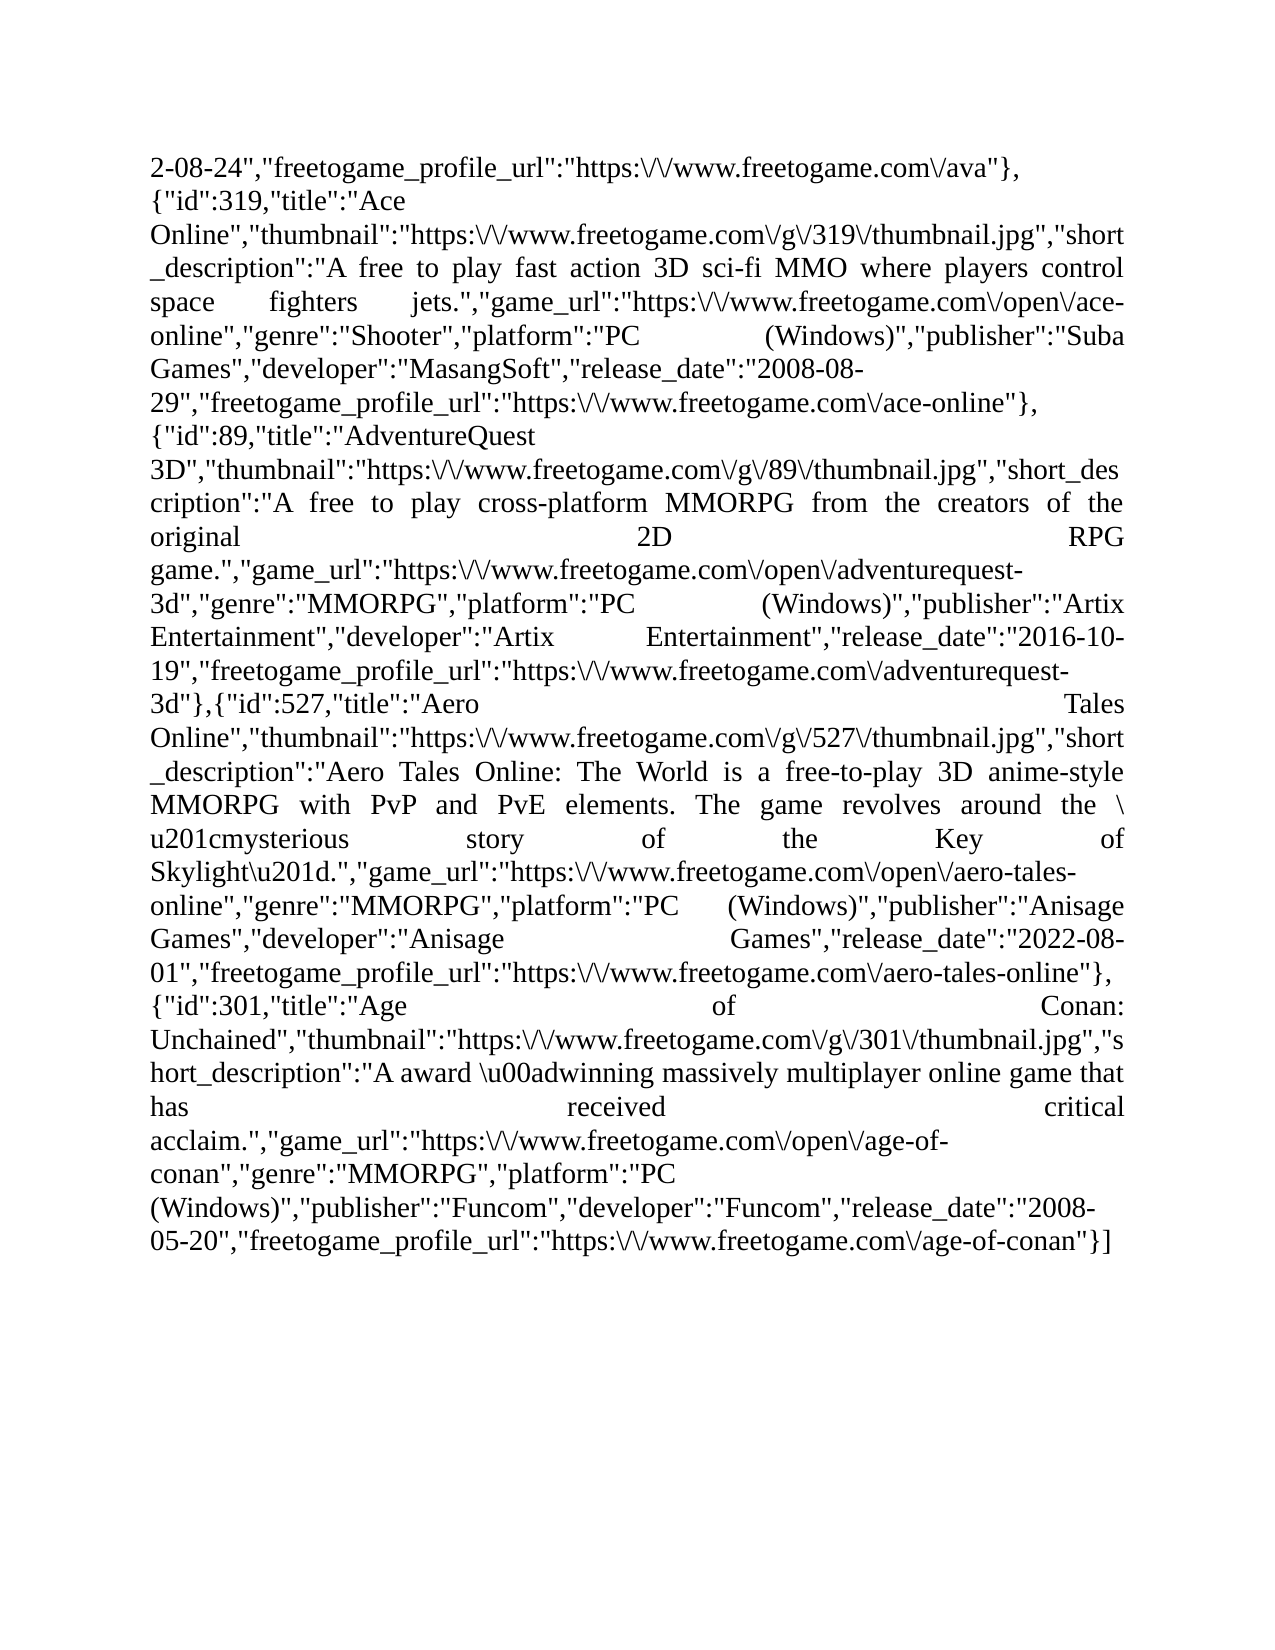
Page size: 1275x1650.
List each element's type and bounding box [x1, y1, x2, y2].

text [150, 150, 1125, 1257]
